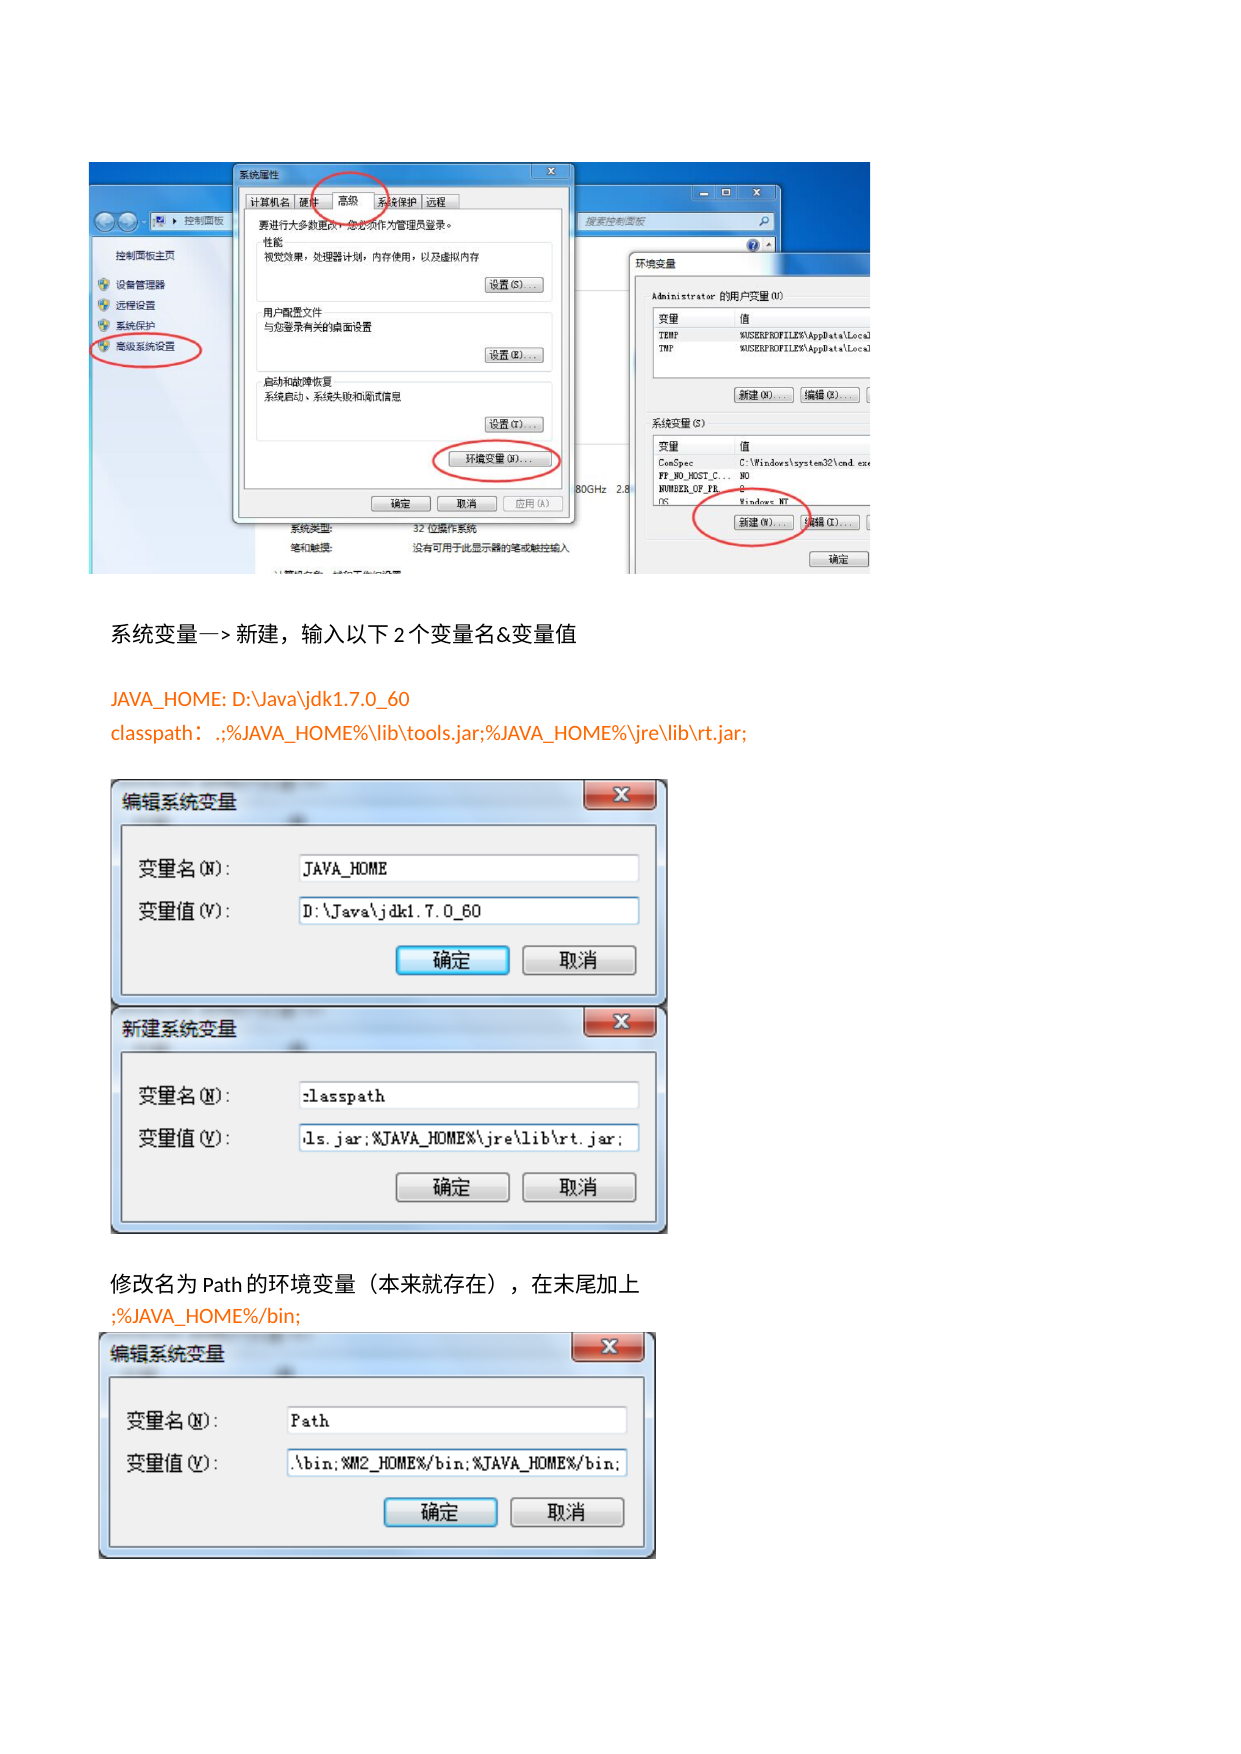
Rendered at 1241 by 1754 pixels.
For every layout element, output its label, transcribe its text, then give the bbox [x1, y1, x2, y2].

picture [110, 779, 668, 1234]
picture [98, 1332, 656, 1559]
picture [88, 162, 871, 574]
text 系统变量—> 新建，输入以下2个变量名&变量值 [111, 617, 1019, 649]
text classpath：.;%JAVA_HOME%\lib\tools.jar;%JAVA_HOME%\jre\lib\rt.jar; [111, 714, 1019, 747]
text ;%JAVA_HOME%/bin; [111, 1299, 1019, 1332]
text JAVA_HOME: D:\Java\jdk1.7.0_60 [111, 682, 1019, 714]
text 修改名为Path的环境变量（本来就存在），在末尾加上 [111, 1267, 1019, 1299]
